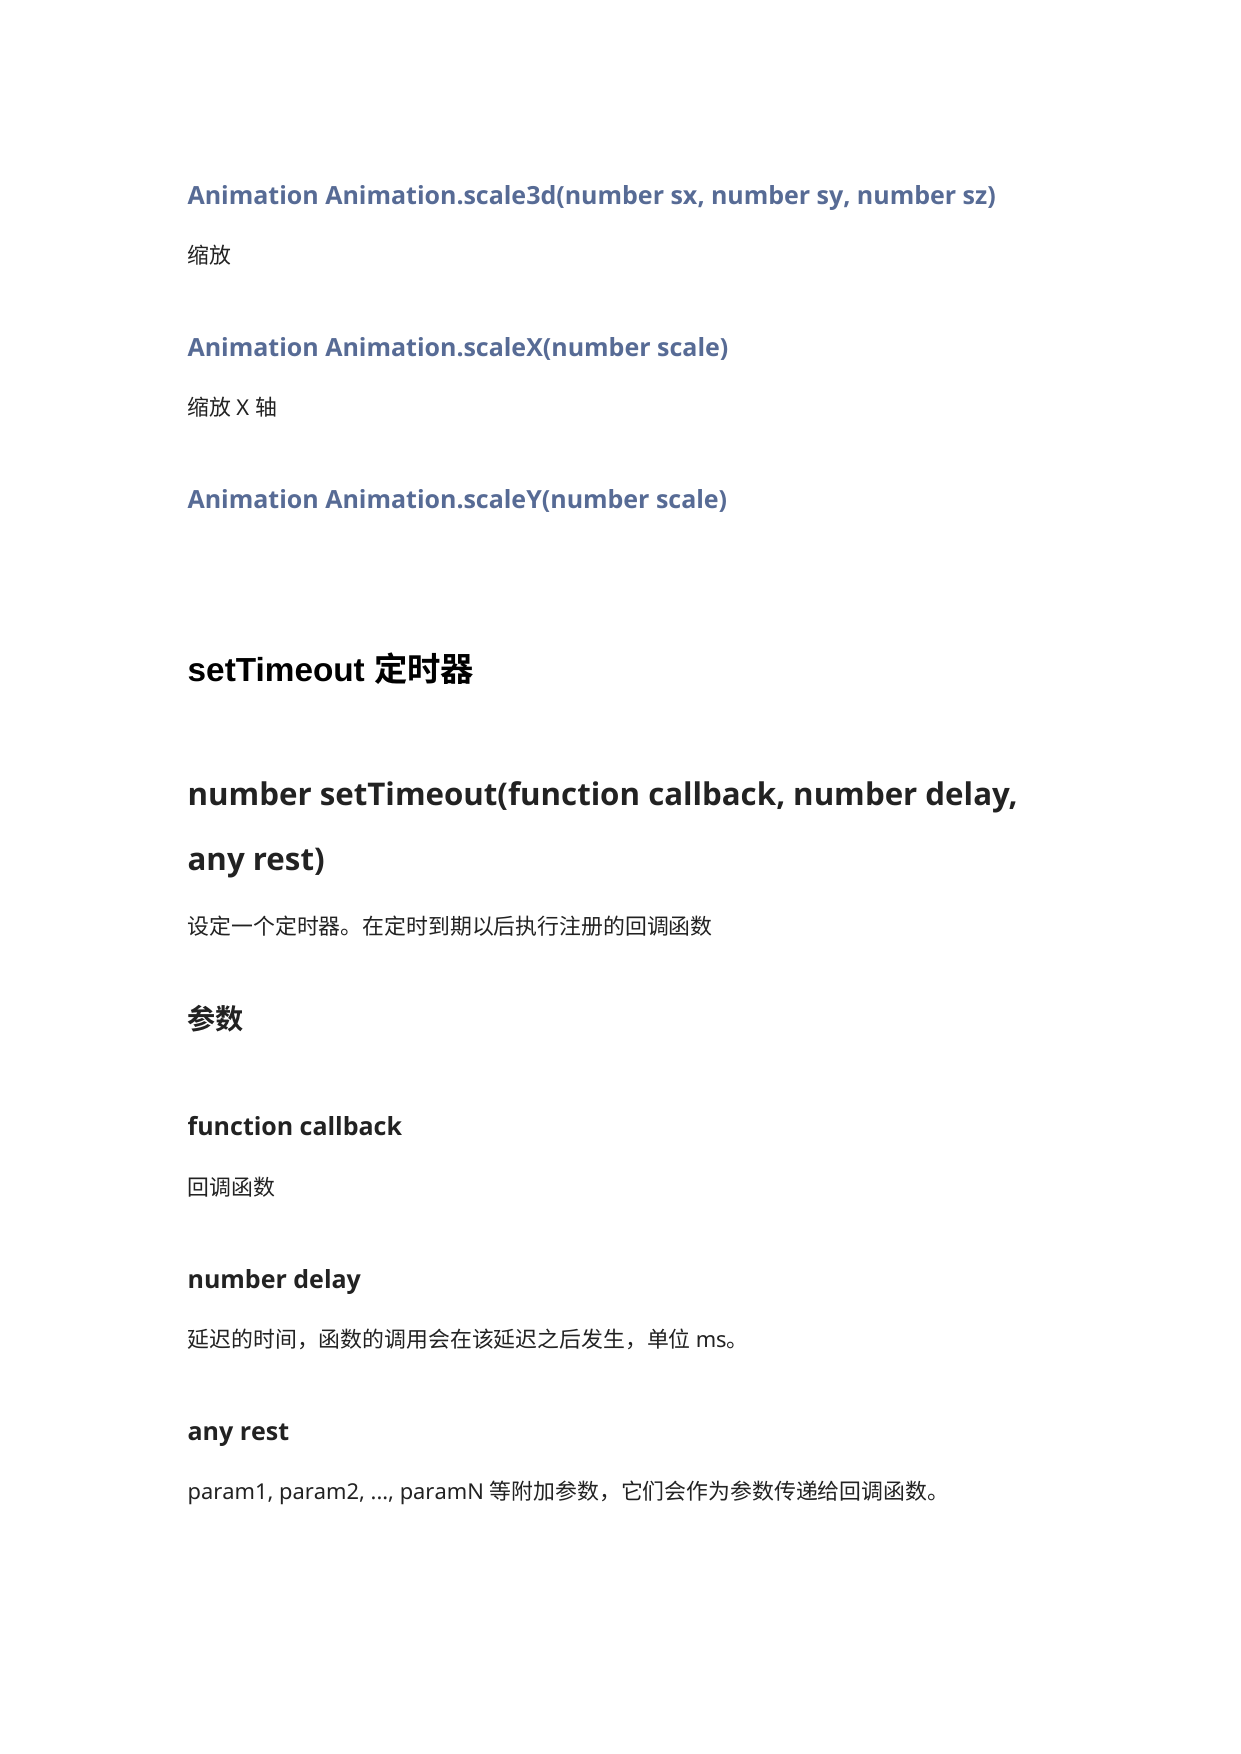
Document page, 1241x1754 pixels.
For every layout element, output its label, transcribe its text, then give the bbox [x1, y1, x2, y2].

text 设定一个定时器。在定时到期以后执行注册的回调函数 [187, 909, 1053, 941]
subtitle Animation Animation.scale3d(number sx, number sy, number sz) [187, 162, 1053, 227]
subtitle any rest [187, 1398, 1053, 1463]
subtitle function callback [187, 1094, 1053, 1159]
subtitle Animation Animation.scaleY(number scale) [187, 466, 1053, 531]
subtitle 参数 [187, 985, 1053, 1050]
subtitle Animation Animation.scaleX(number scale) [187, 314, 1053, 379]
subtitle number setTimeout(function callback, number delay, any rest) [187, 761, 1053, 891]
text 缩放 [187, 238, 1053, 270]
subtitle setTimeout 定时器 [187, 634, 1053, 699]
subtitle number delay [187, 1246, 1053, 1311]
text 回调函数 [187, 1169, 1053, 1202]
text 延迟的时间，函数的调用会在该延迟之后发生，单位 ms。 [187, 1322, 1053, 1354]
text param1, param2, ..., paramN 等附加参数，它们会作为参数传递给回调函数。 [187, 1474, 1053, 1506]
text 缩放 X 轴 [187, 390, 1053, 423]
